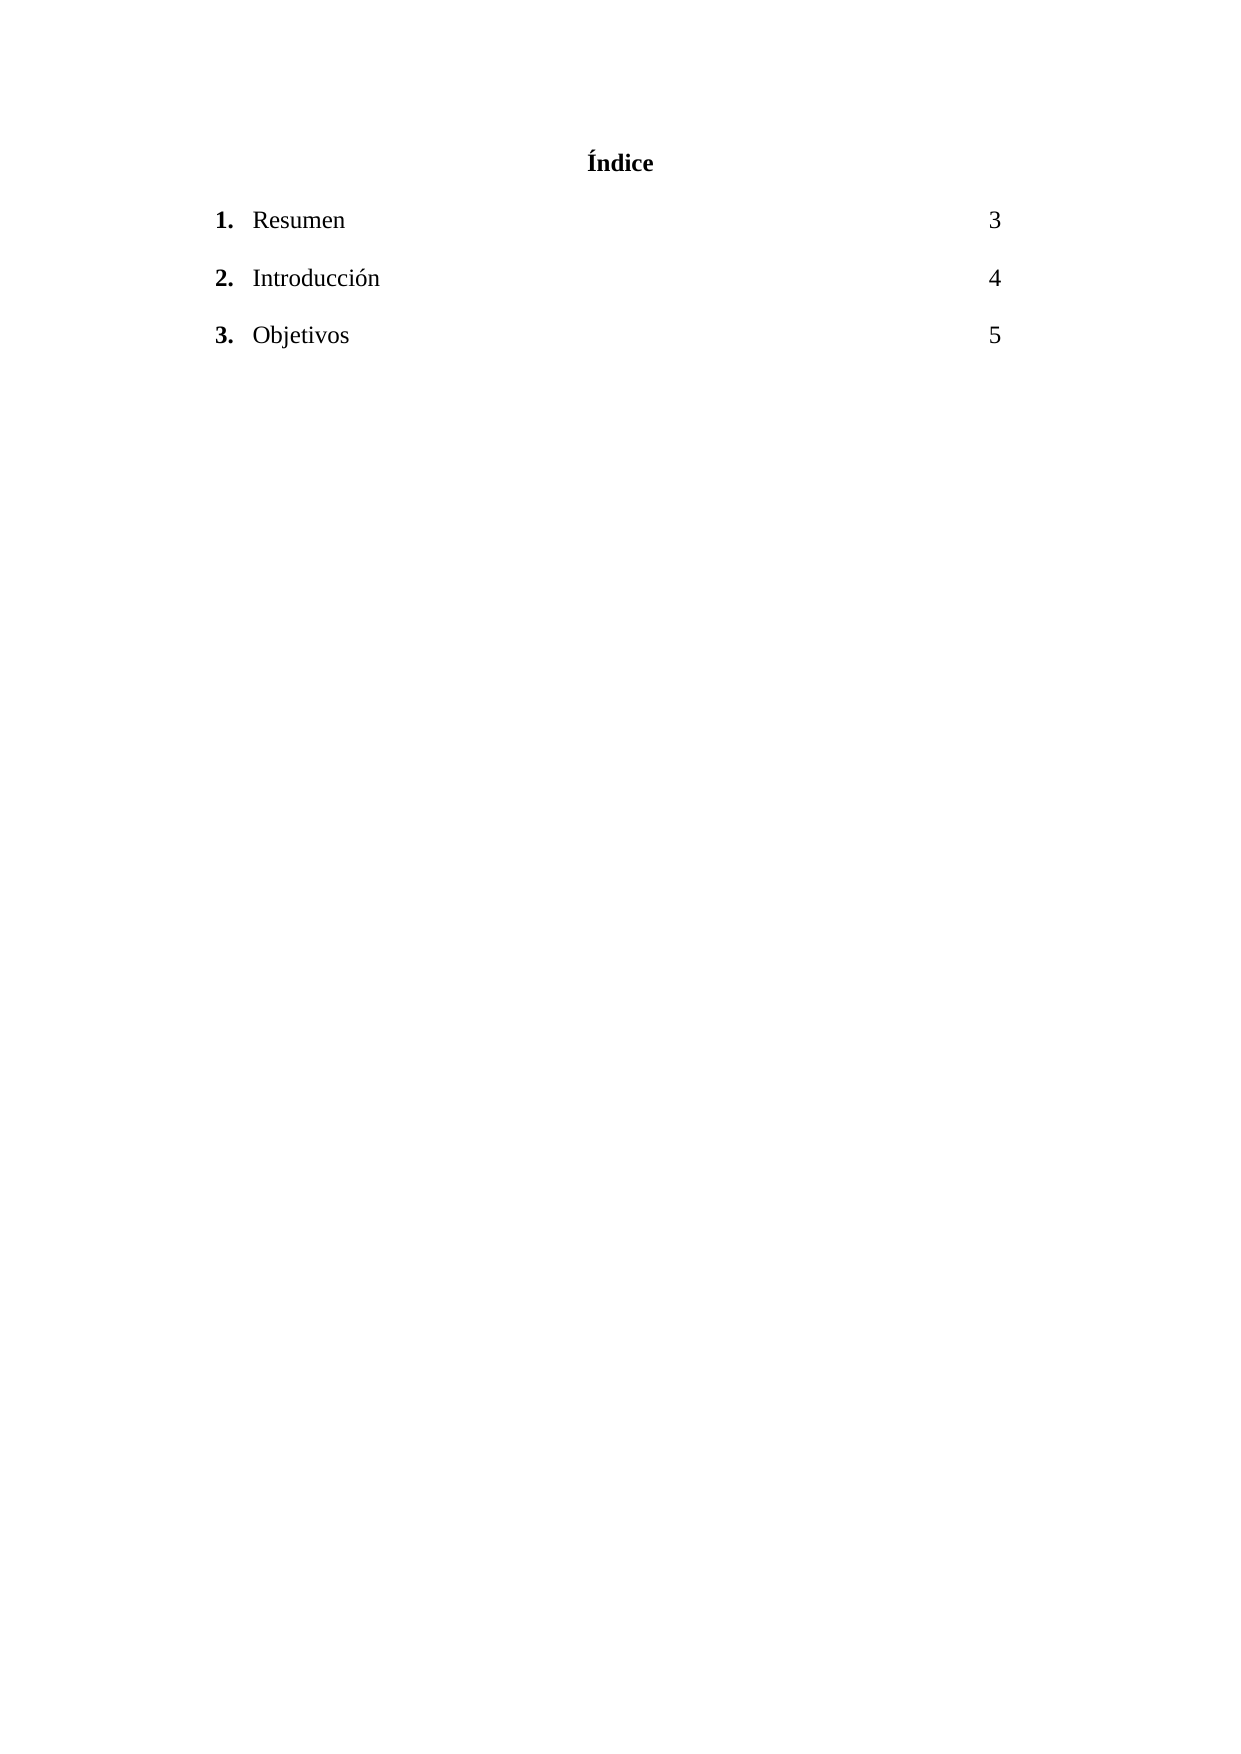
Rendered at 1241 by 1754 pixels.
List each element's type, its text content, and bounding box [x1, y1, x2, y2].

text Índice [177, 148, 1063, 176]
list Objetivos 5 [215, 320, 1063, 349]
list Resumen 3 [215, 205, 1063, 234]
list Introducción 4 [215, 263, 1063, 291]
